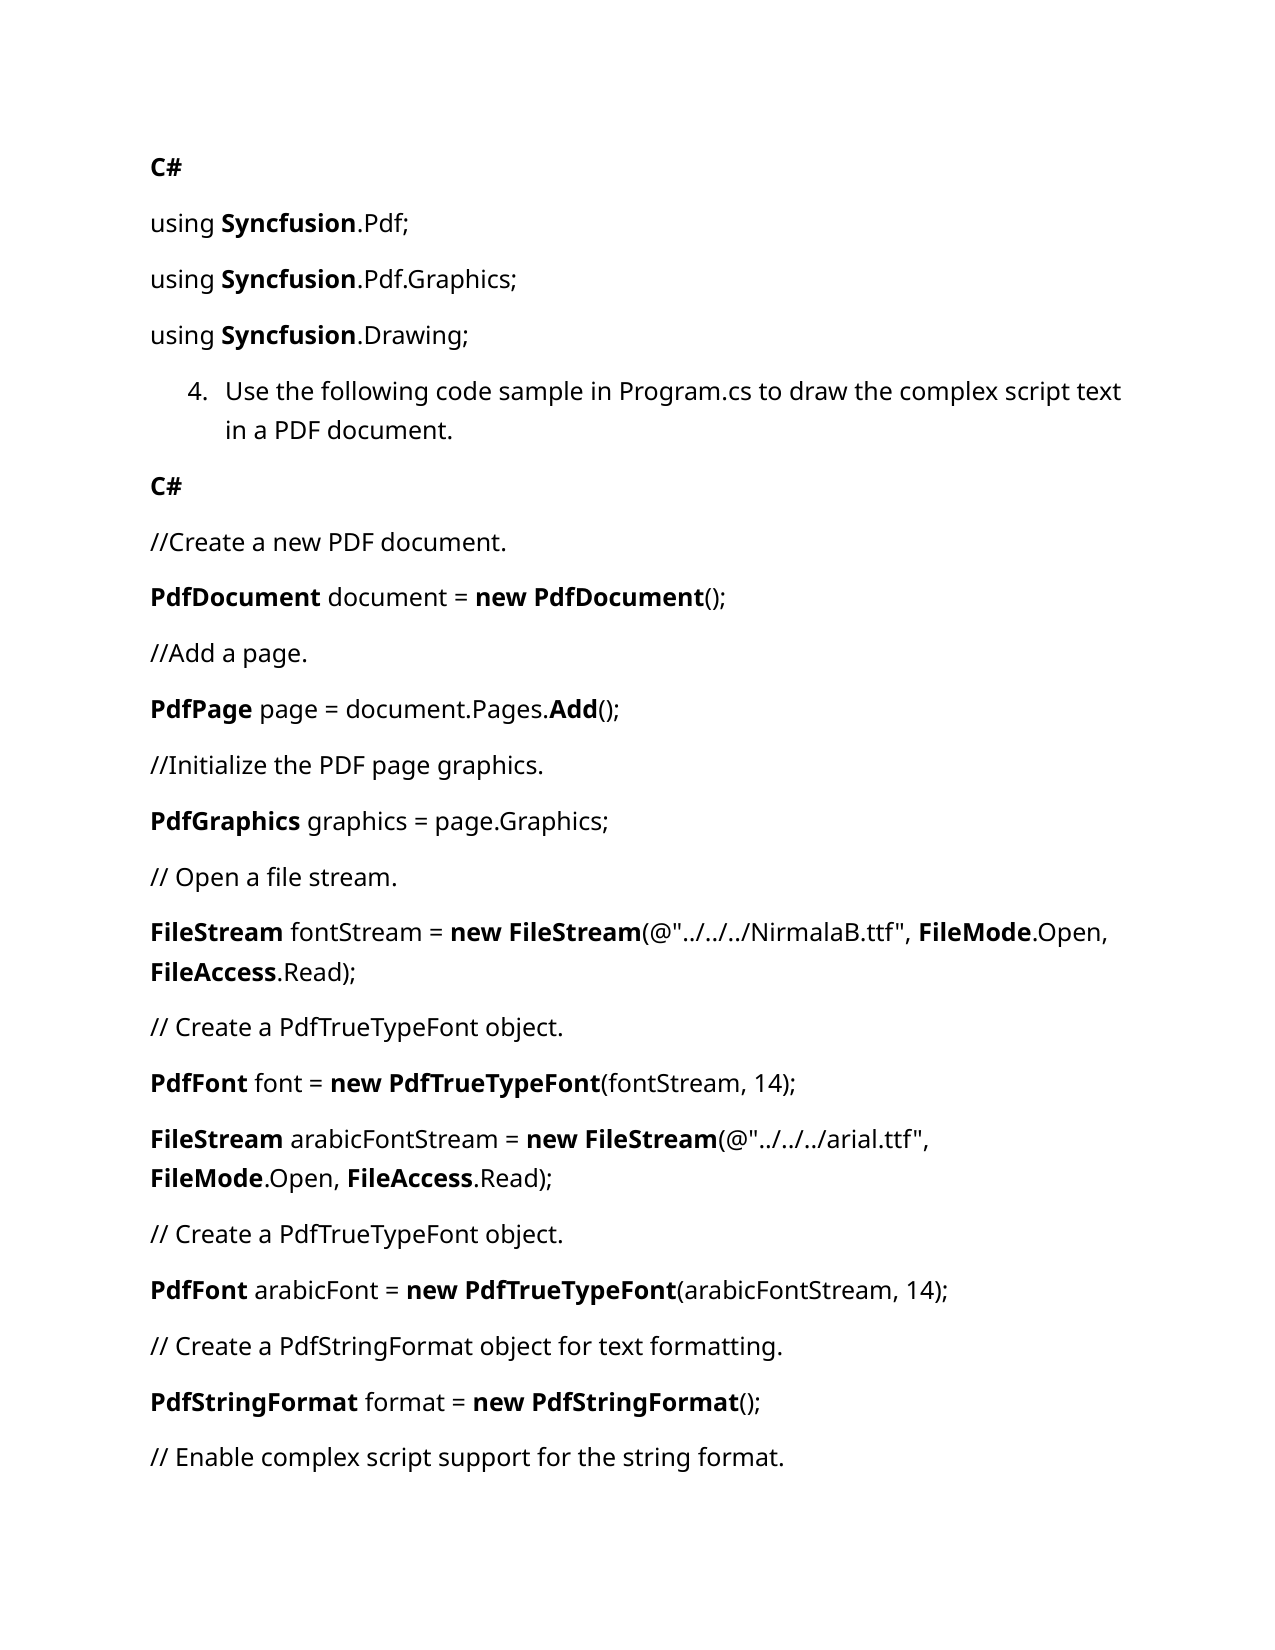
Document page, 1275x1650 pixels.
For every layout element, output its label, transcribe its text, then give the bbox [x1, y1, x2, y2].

text PdfStringFormat format = new PdfStringFormat(); [150, 1384, 1125, 1418]
text using Syncfusion.Pdf; [150, 206, 1125, 240]
text C# [150, 468, 1125, 502]
text FileStream arabicFontStream = new FileStream(@"../../../arial.ttf", FileMode.Open, FileAccess.Read); [150, 1122, 1125, 1195]
text PdfGraphics graphics = page.Graphics; [150, 803, 1125, 837]
text PdfFont font = new PdfTrueTypeFont(fontStream, 14); [150, 1066, 1125, 1100]
text // Create a PdfTrueTypeFont object. [150, 1010, 1125, 1044]
text C# [150, 150, 1125, 184]
text PdfPage page = document.Pages.Add(); [150, 692, 1125, 726]
text //Add a page. [150, 636, 1125, 670]
text // Create a PdfStringFormat object for text formatting. [150, 1328, 1125, 1362]
text //Create a new PDF document. [150, 524, 1125, 558]
list Use the following code sample in Program.cs to draw the complex script text in a PDF document. [187, 373, 1125, 447]
text //Initialize the PDF page graphics. [150, 747, 1125, 782]
text PdfDocument document = new PdfDocument(); [150, 580, 1125, 614]
text using Syncfusion.Drawing; [150, 317, 1125, 352]
text // Open a file stream. [150, 859, 1125, 893]
text FileStream fontStream = new FileStream(@"../../../NirmalaB.ttf", FileMode.Open, FileAccess.Read); [150, 915, 1125, 988]
text PdfFont arabicFont = new PdfTrueTypeFont(arabicFontStream, 14); [150, 1272, 1125, 1307]
text // Enable complex script support for the string format. [150, 1440, 1125, 1474]
text // Create a PdfTrueTypeFont object. [150, 1217, 1125, 1251]
text using Syncfusion.Pdf.Graphics; [150, 262, 1125, 296]
